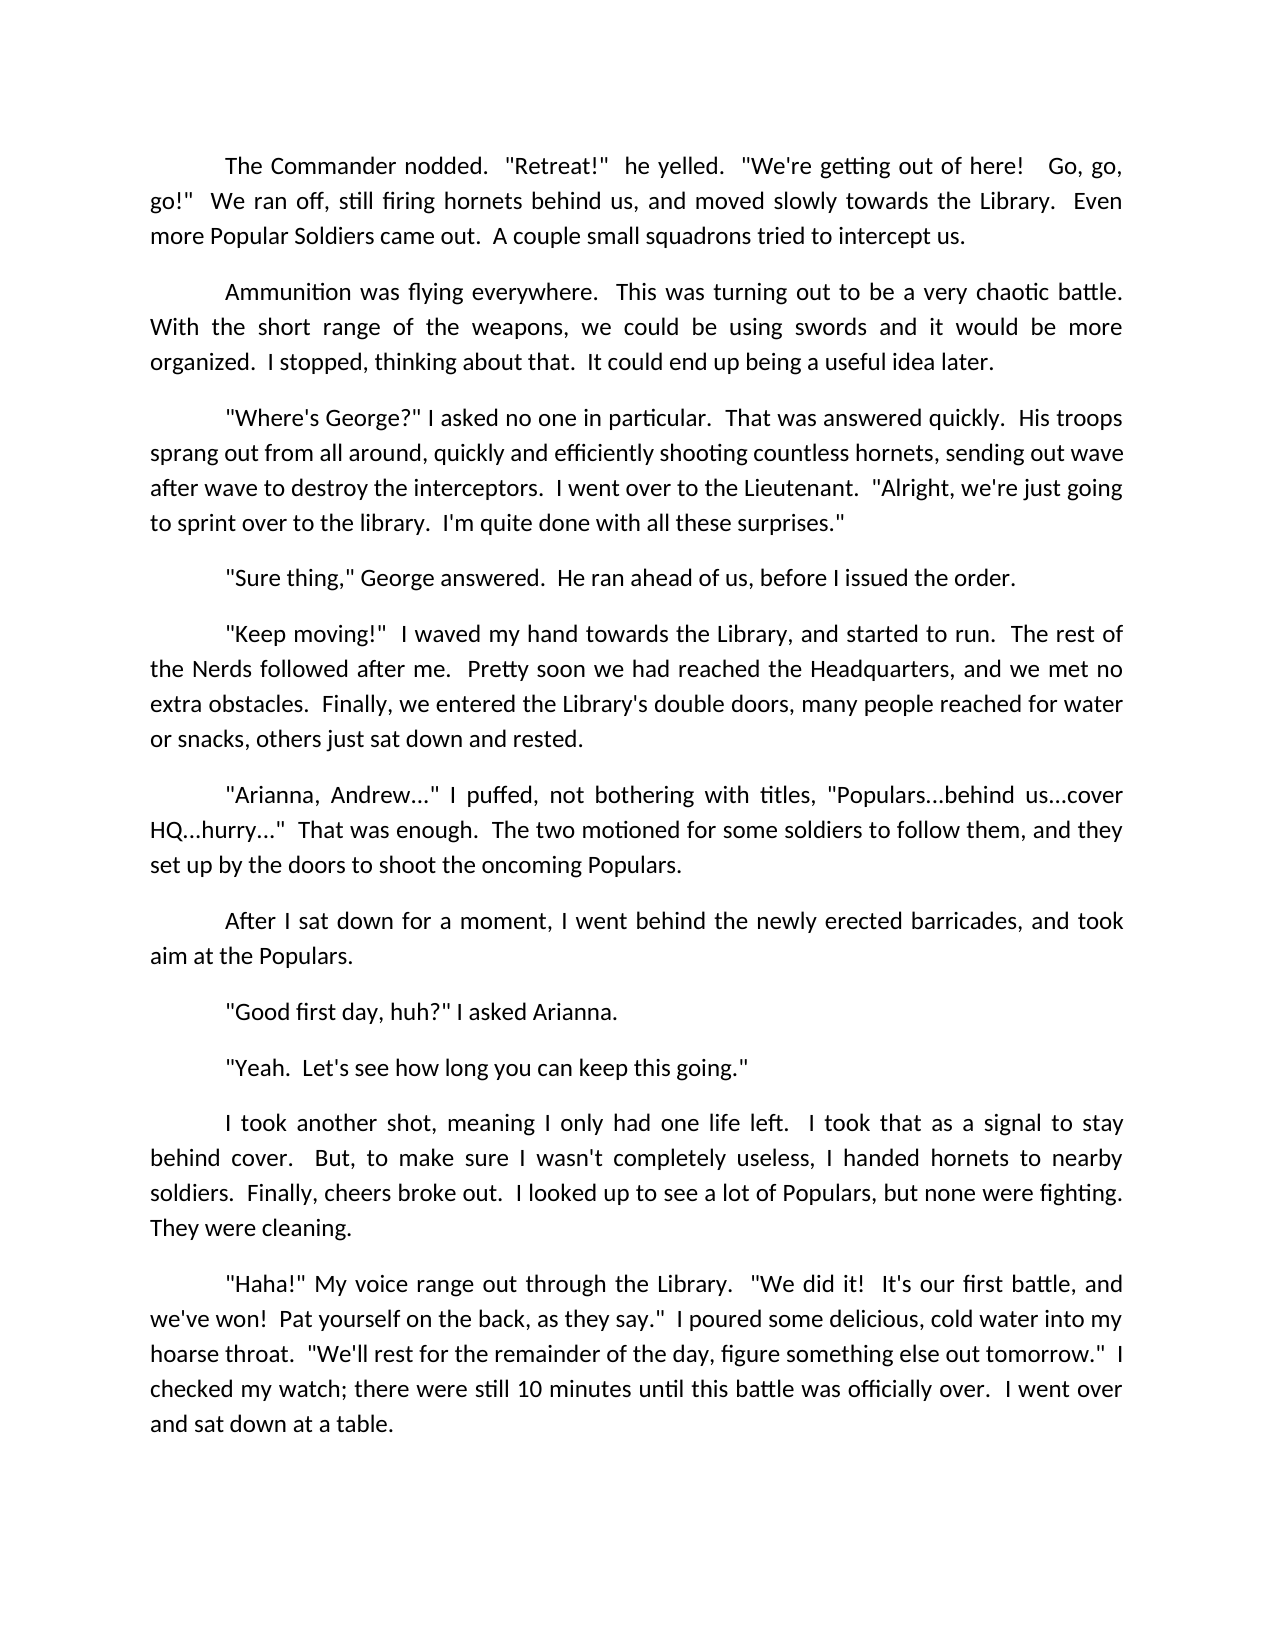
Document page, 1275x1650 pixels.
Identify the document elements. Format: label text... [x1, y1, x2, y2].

text The Commander nodded. "Retreat!" he yelled. "We're getting out of here! Go, go, go!" We ran off, still firing hornets behind us, and moved slowly towards the Library. Even more Popular Soldiers came out. A couple small squadrons tried to intercept us. [150, 150, 1125, 251]
text "Good first day, huh?" I asked Arianna. [150, 996, 1125, 1026]
text "Yeah. Let's see how long you can keep this going." [150, 1052, 1125, 1082]
text "Haha!" My voice range out through the Library. "We did it! It's our first battle, and we've won! Pat yourself on the back, as they say." I poured some delicious, cold water into my hoarse throat. "We'll rest for the remainder of the day, figure something else out tomorrow." I checked my watch; there were still 10 minutes until this battle was officially over. I went over and sat down at a table. [150, 1268, 1125, 1439]
text "Sure thing," George answered. He ran ahead of us, before I issued the order. [150, 562, 1125, 593]
text Ammunition was flying everywhere. This was turning out to be a very chaotic battle. With the short range of the weapons, we could be using swords and it would be more organized. I stopped, thinking about that. It could end up being a useful idea later. [150, 276, 1125, 376]
text I took another shot, meaning I only had one life left. I took that as a signal to stay behind cover. But, to make sure I wasn't completely useless, I handed hornets to nearby soldiers. Finally, cheers broke out. I looked up to see a lot of Populars, but none were fighting. They were cleaning. [150, 1107, 1125, 1243]
text "Arianna, Andrew..." I puffed, not bothering with titles, "Populars...behind us...cover HQ...hurry..." That was enough. The two motioned for some soldiers to follow them, and they set up by the doors to shoot the oncoming Populars. [150, 779, 1125, 880]
text "Where's George?" I asked no one in particular. That was answered quickly. His troops sprang out from all around, quickly and efficiently shooting countless hornets, sending out wave after wave to destroy the interceptors. I went over to the Lieutenant. "Alright, we're just going to sprint over to the library. I'm quite done with all these surprises." [150, 402, 1125, 537]
text "Keep moving!" I waved my hand towards the Library, and started to run. The rest of the Nerds followed after me. Pretty soon we had reached the Headquarters, and we met no extra obstacles. Finally, we entered the Library's double doors, many people reached for water or snacks, others just sat down and rested. [150, 618, 1125, 754]
text After I sat down for a moment, I went behind the newly erected barricades, and took aim at the Populars. [150, 905, 1125, 971]
